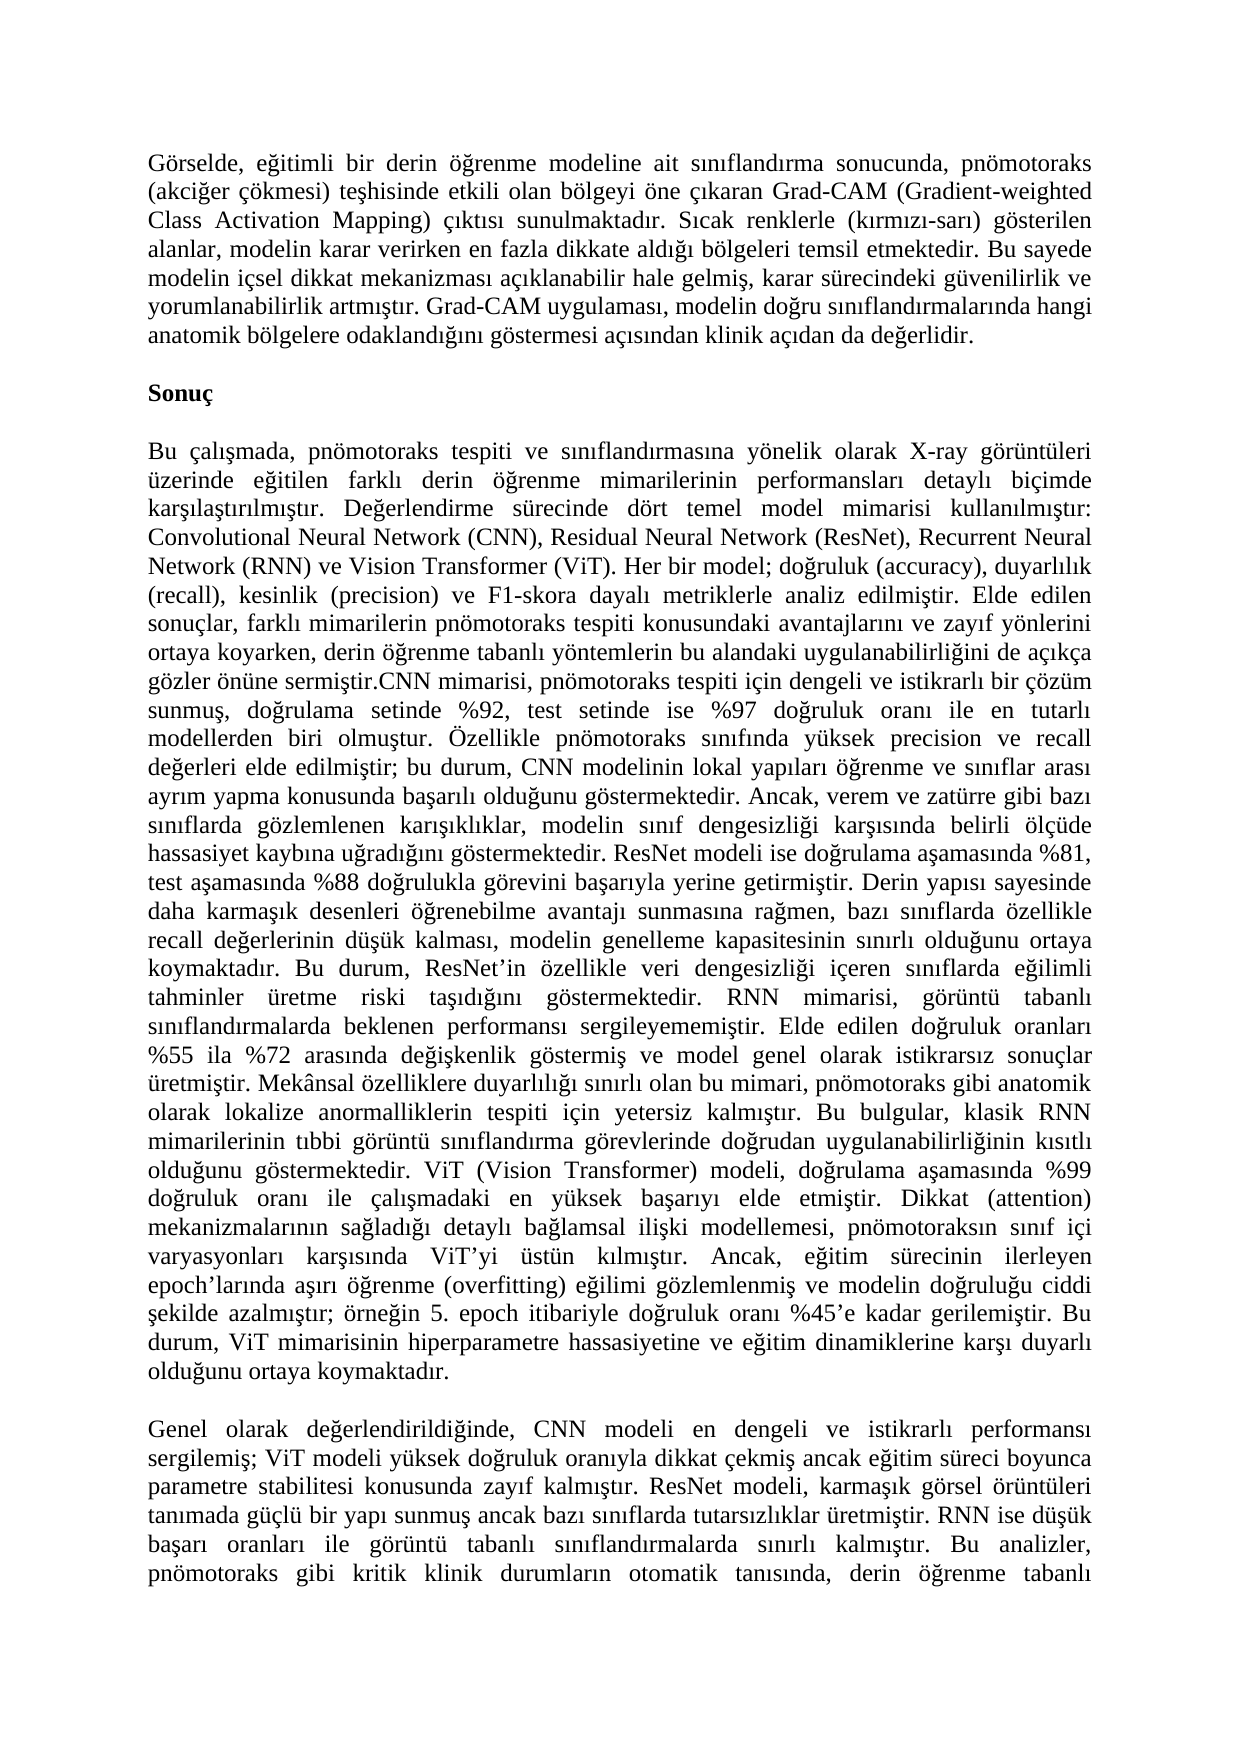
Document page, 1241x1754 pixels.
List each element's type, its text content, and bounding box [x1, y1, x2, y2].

text Bu çalışmada, pnömotoraks tespiti ve sınıflandırmasına yönelik olarak X-ray görüntüleri üzerinde eğitilen farklı derin öğrenme mimarilerinin performansları detaylı biçimde karşılaştırılmıştır. Değerlendirme sürecinde dört temel model mimarisi kullanılmıştır: Convolutional Neural Network (CNN), Residual Neural Network (ResNet), Recurrent Neural Network (RNN) ve Vision Transformer (ViT). Her bir model; doğruluk (accuracy), duyarlılık (recall), kesinlik (precision) ve F1-skora dayalı metriklerle analiz edilmiştir. Elde edilen sonuçlar, farklı mimarilerin pnömotoraks tespiti konusundaki avantajlarını ve zayıf yönlerini ortaya koyarken, derin öğrenme tabanlı yöntemlerin bu alandaki uygulanabilirliğini de açıkça gözler önüne sermiştir.CNN mimarisi, pnömotoraks tespiti için dengeli ve istikrarlı bir çözüm sunmuş, doğrulama setinde %92, test setinde ise %97 doğruluk oranı ile en tutarlı modellerden biri olmuştur. Özellikle pnömotoraks sınıfında yüksek precision ve recall değerleri elde edilmiştir; bu durum, CNN modelinin lokal yapıları öğrenme ve sınıflar arası ayrım yapma konusunda başarılı olduğunu göstermektedir. Ancak, verem ve zatürre gibi bazı sınıflarda gözlemlenen karışıklıklar, modelin sınıf dengesizliği karşısında belirli ölçüde hassasiyet kaybına uğradığını göstermektedir. ResNet modeli ise doğrulama aşamasında %81, test aşamasında %88 doğrulukla görevini başarıyla yerine getirmiştir. Derin yapısı sayesinde daha karmaşık desenleri öğrenebilme avantajı sunmasına rağmen, bazı sınıflarda özellikle recall değerlerinin düşük kalması, modelin genelleme kapasitesinin sınırlı olduğunu ortaya koymaktadır. Bu durum, ResNet’in özellikle veri dengesizliği içeren sınıflarda eğilimli tahminler üretme riski taşıdığını göstermektedir. RNN mimarisi, görüntü tabanlı sınıflandırmalarda beklenen performansı sergileyememiştir. Elde edilen doğruluk oranları %55 ila %72 arasında değişkenlik göstermiş ve model genel olarak istikrarsız sonuçlar üretmiştir. Mekânsal özelliklere duyarlılığı sınırlı olan bu mimari, pnömotoraks gibi anatomik olarak lokalize anormalliklerin tespiti için yetersiz kalmıştır. Bu bulgular, klasik RNN mimarilerinin tıbbi görüntü sınıflandırma görevlerinde doğrudan uygulanabilirliğinin kısıtlı olduğunu göstermektedir. ViT (Vision Transformer) modeli, doğrulama aşamasında %99 doğruluk oranı ile çalışmadaki en yüksek başarıyı elde etmiştir. Dikkat (attention) mekanizmalarının sağladığı detaylı bağlamsal ilişki modellemesi, pnömotoraksın sınıf içi varyasyonları karşısında ViT’yi üstün kılmıştır. Ancak, eğitim sürecinin ilerleyen epoch’larında aşırı öğrenme (overfitting) eğilimi gözlemlenmiş ve modelin doğruluğu ciddi şekilde azalmıştır; örneğin 5. epoch itibariyle doğruluk oranı %45’e kadar gerilemiştir. Bu durum, ViT mimarisinin hiperparametre hassasiyetine ve eğitim dinamiklerine karşı duyarlı olduğunu ortaya koymaktadır. [148, 436, 1093, 1385]
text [148, 1414, 1093, 1586]
subtitle Sonuç [148, 378, 1093, 407]
text Görselde, eğitimli bir derin öğrenme modeline ait sınıflandırma sonucunda, pnömotoraks (akciğer çökmesi) teşhisinde etkili olan bölgeyi öne çıkaran Grad-CAM (Gradient-weighted Class Activation Mapping) çıktısı sunulmaktadır. Sıcak renklerle (kırmızı-sarı) gösterilen alanlar, modelin karar verirken en fazla dikkate aldığı bölgeleri temsil etmektedir. Bu sayede modelin içsel dikkat mekanizması açıklanabilir hale gelmiş, karar sürecindeki güvenilirlik ve yorumlanabilirlik artmıştır. Grad-CAM uygulaması, modelin doğru sınıflandırmalarında hangi anatomik bölgelere odaklandığını göstermesi açısından klinik açıdan da değerlidir. [148, 148, 1093, 349]
